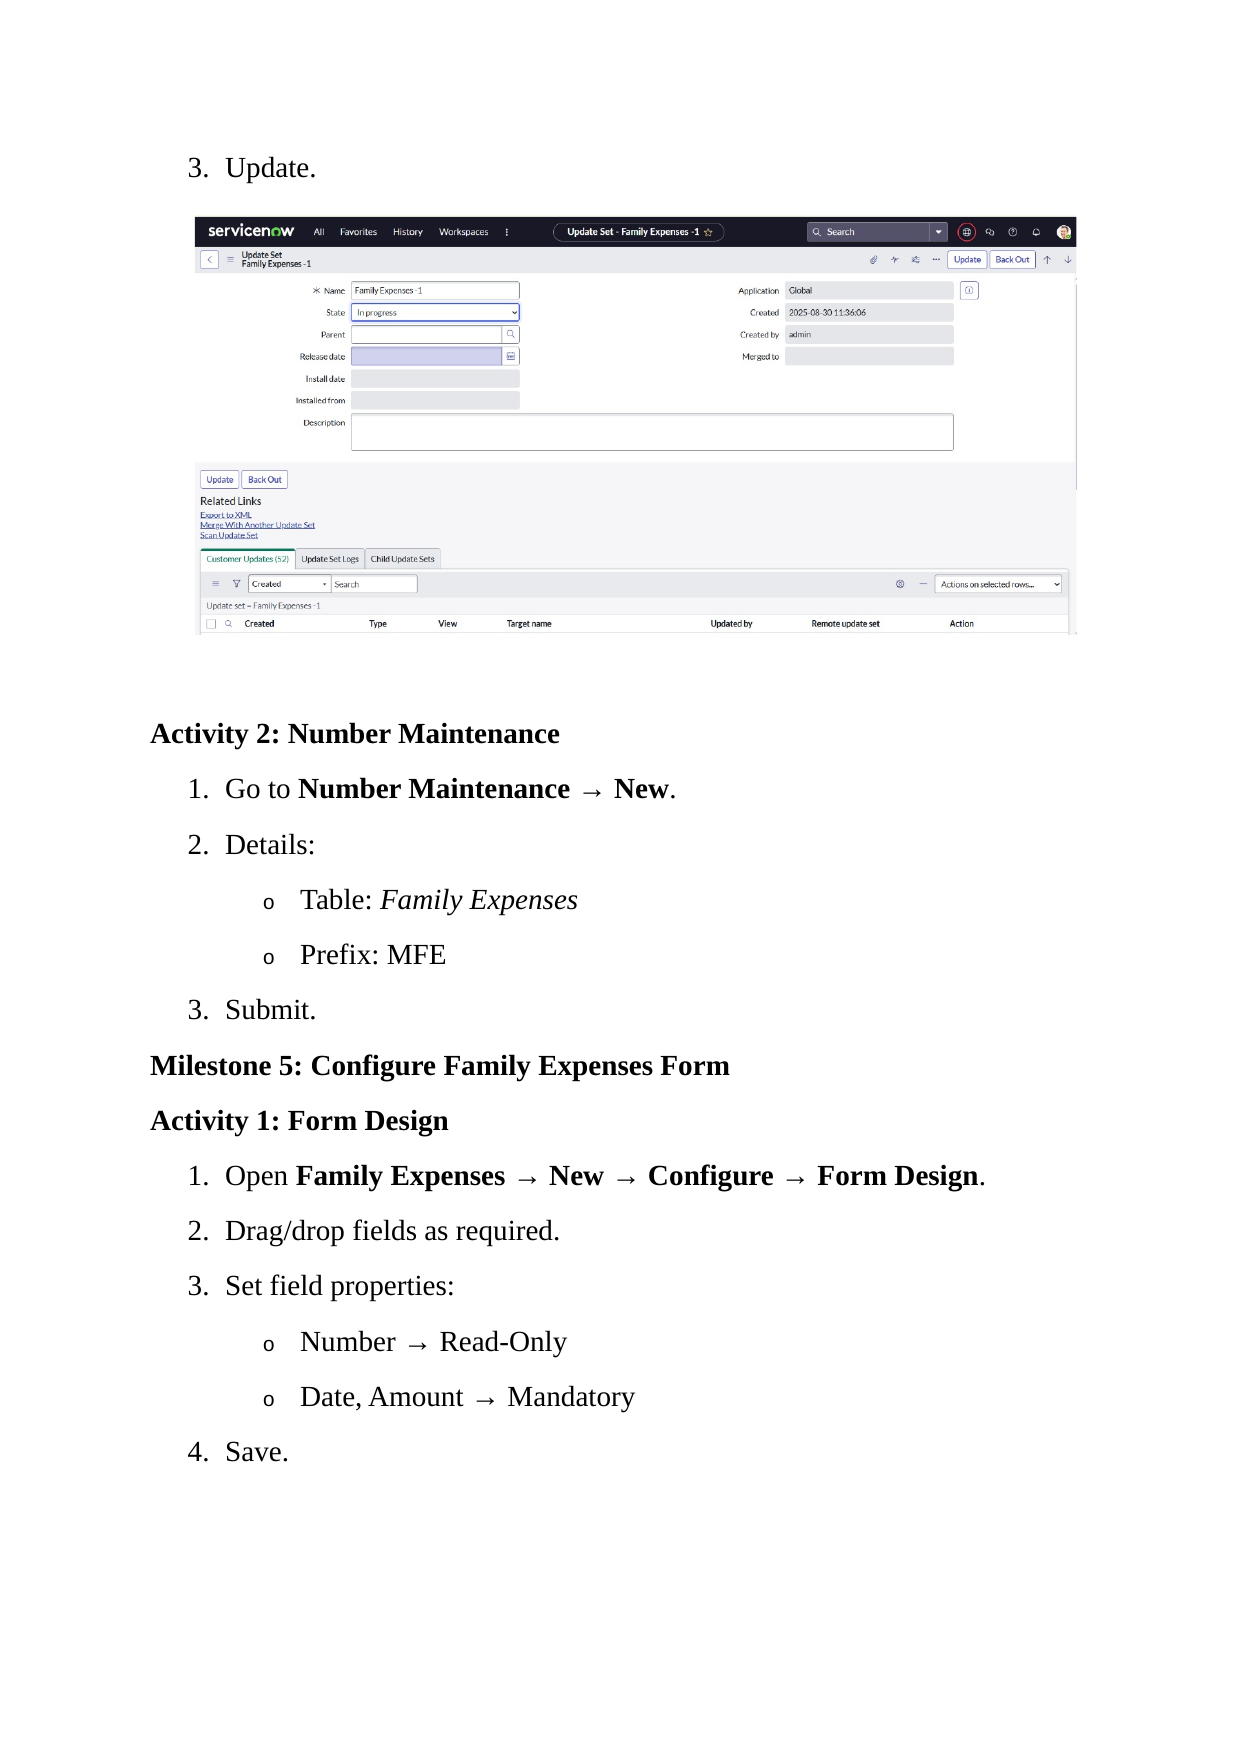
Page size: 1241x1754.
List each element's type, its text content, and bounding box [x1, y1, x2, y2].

list Go to Number Maintenance → New. [187, 772, 1090, 805]
list Number → Read-Only [262, 1324, 1090, 1357]
list Set field properties: [187, 1268, 1090, 1302]
list Date, Amount → Mandatory [262, 1379, 1090, 1412]
list Update. [187, 150, 1090, 183]
list Table: Family Expenses [262, 882, 1090, 916]
picture [194, 215, 1077, 635]
list Open Family Expenses → New → Configure → Form Design. [187, 1158, 1090, 1192]
list Save. [187, 1434, 1090, 1468]
list Drag/drop fields as required. [187, 1213, 1090, 1247]
list Details: [187, 827, 1090, 860]
list Prefix: MFE [262, 937, 1090, 971]
text Milestone 5: Configure Family Expenses Form [150, 1048, 1090, 1081]
text Activity 2: Number Maintenance [150, 716, 1090, 750]
text Activity 1: Form Design [150, 1103, 1090, 1136]
list Submit. [187, 992, 1090, 1026]
